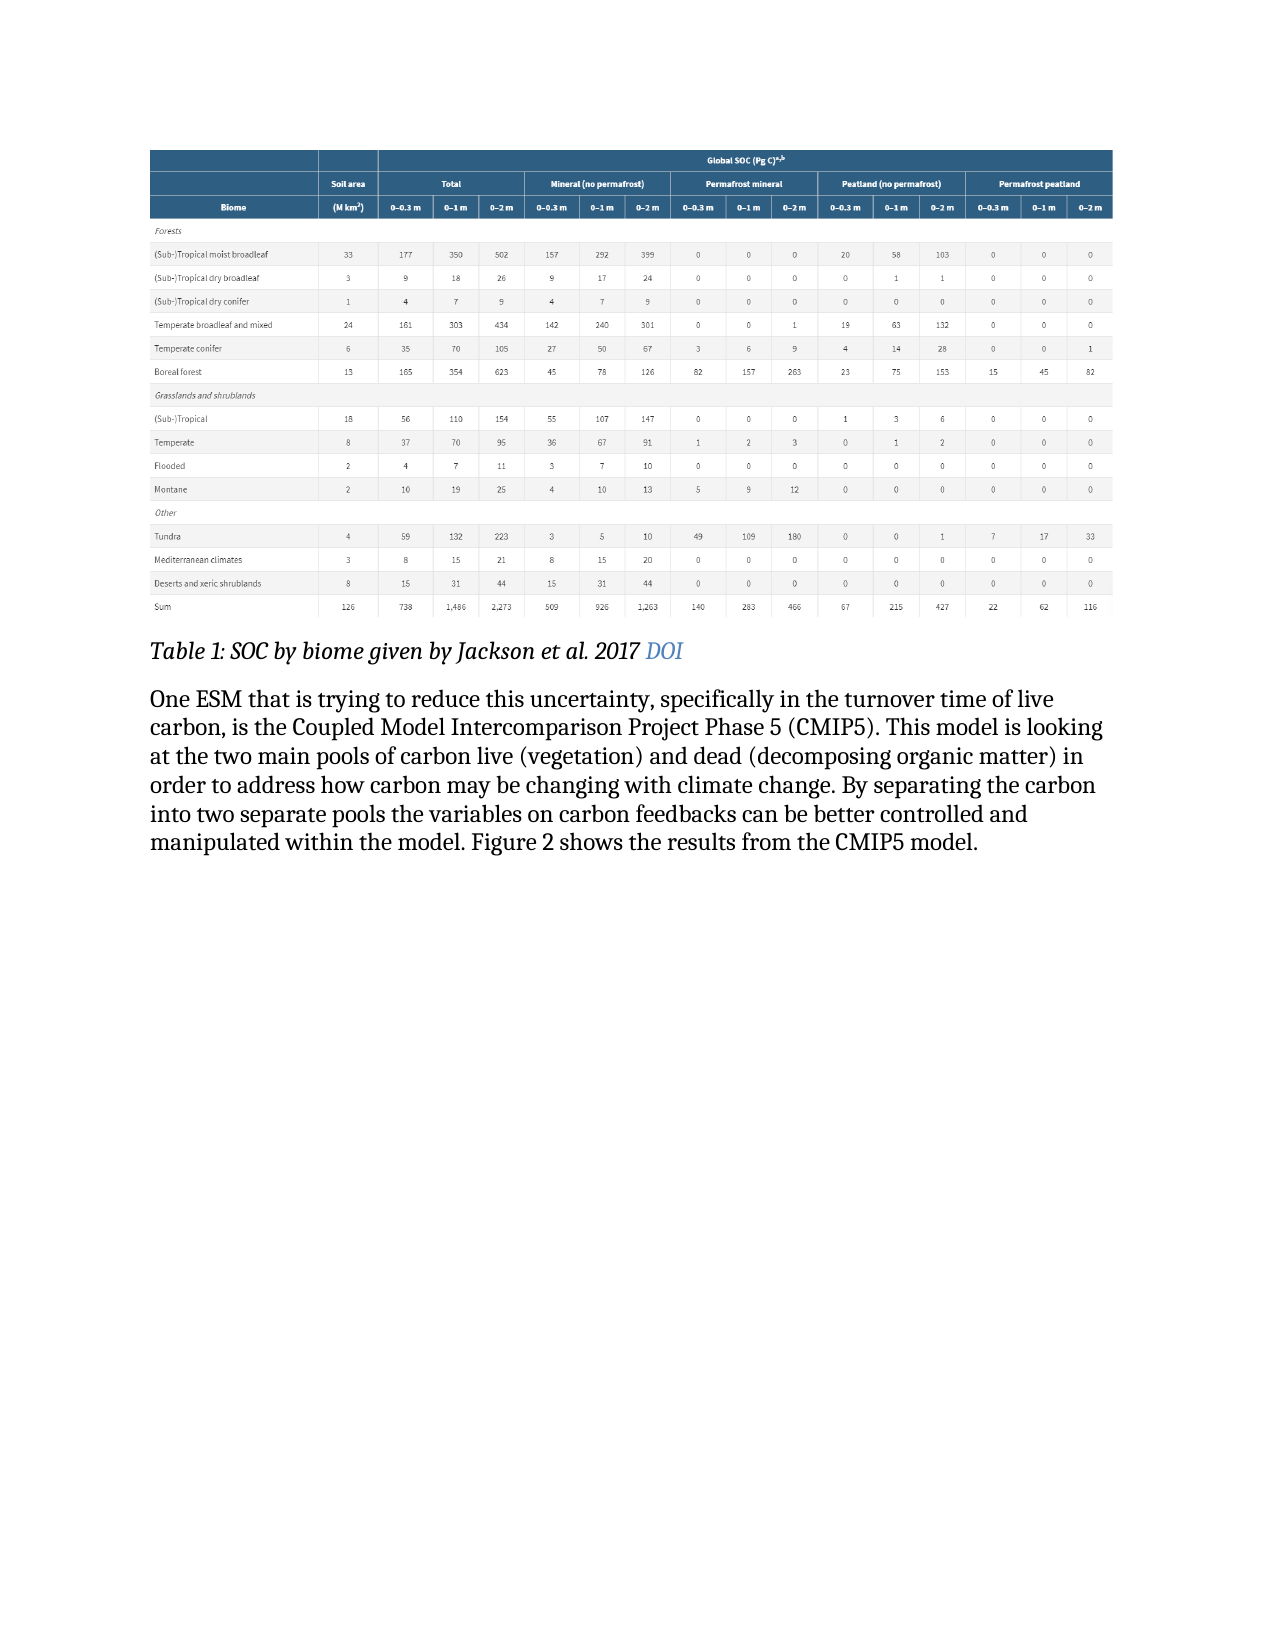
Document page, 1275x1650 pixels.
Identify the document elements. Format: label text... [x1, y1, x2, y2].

text One ESM that is trying to reduce this uncertainty, specifically in the turnover time of live carbon, is the Coupled Model Intercomparison Project Phase 5 (CMIP5). This model is looking at the two main pools of carbon live (vegetation) and dead (decomposing organic matter) in order to address how carbon may be changing with climate change. By separating the carbon into two separate pools the variables on carbon feedbacks can be better controlled and manipulated within the model. Figure 2 shows the results from the CMIP5 model. [150, 684, 1125, 857]
picture [150, 150, 1113, 617]
text Table 1: SOC by biome given by Jackson et al. 2017 DOI [150, 637, 1125, 666]
